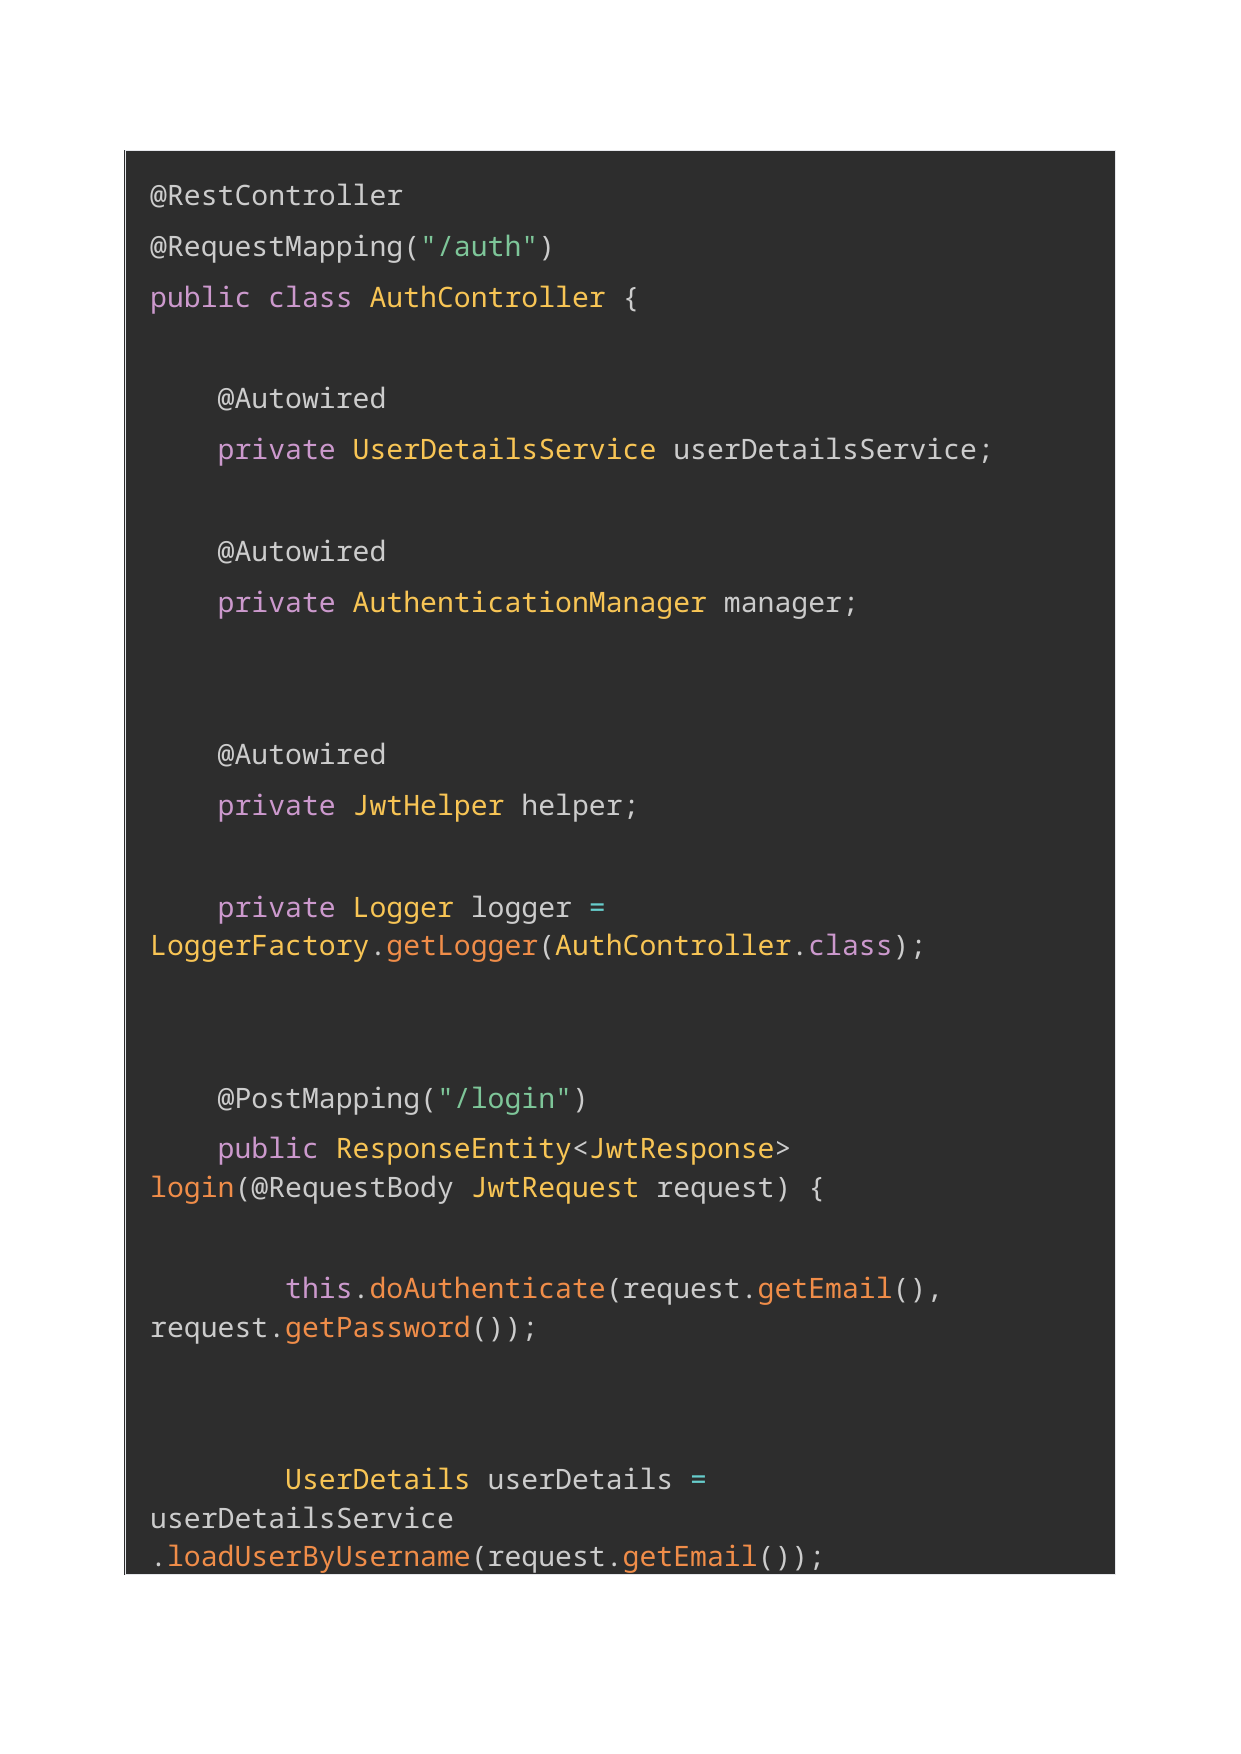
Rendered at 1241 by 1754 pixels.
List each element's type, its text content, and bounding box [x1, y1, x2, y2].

text @RestController [126, 151, 1115, 201]
text @Autowired [126, 709, 1115, 760]
text UserDetails userDetails = userDetailsService.loadUserByUsername(request.getEmail()); [126, 1434, 1115, 1574]
text private AuthenticationManager manager; [126, 557, 1115, 607]
text private Logger logger = LoggerFactory.getLogger(AuthController.class); [126, 862, 1115, 951]
text private JwtHelper helper; [126, 760, 1115, 811]
text public ResponseEntity<JwtResponse> login(@RequestBody JwtRequest request) { [126, 1103, 1115, 1192]
text this.doAuthenticate(request.getEmail(), request.getPassword()); [126, 1243, 1115, 1332]
text @Autowired [126, 353, 1115, 404]
text private UserDetailsService userDetailsService; [126, 404, 1115, 455]
text @Autowired [126, 506, 1115, 557]
text public class AuthController { [126, 252, 1115, 302]
text @RequestMapping("/auth") [126, 201, 1115, 252]
text @PostMapping("/login") [126, 1052, 1115, 1103]
